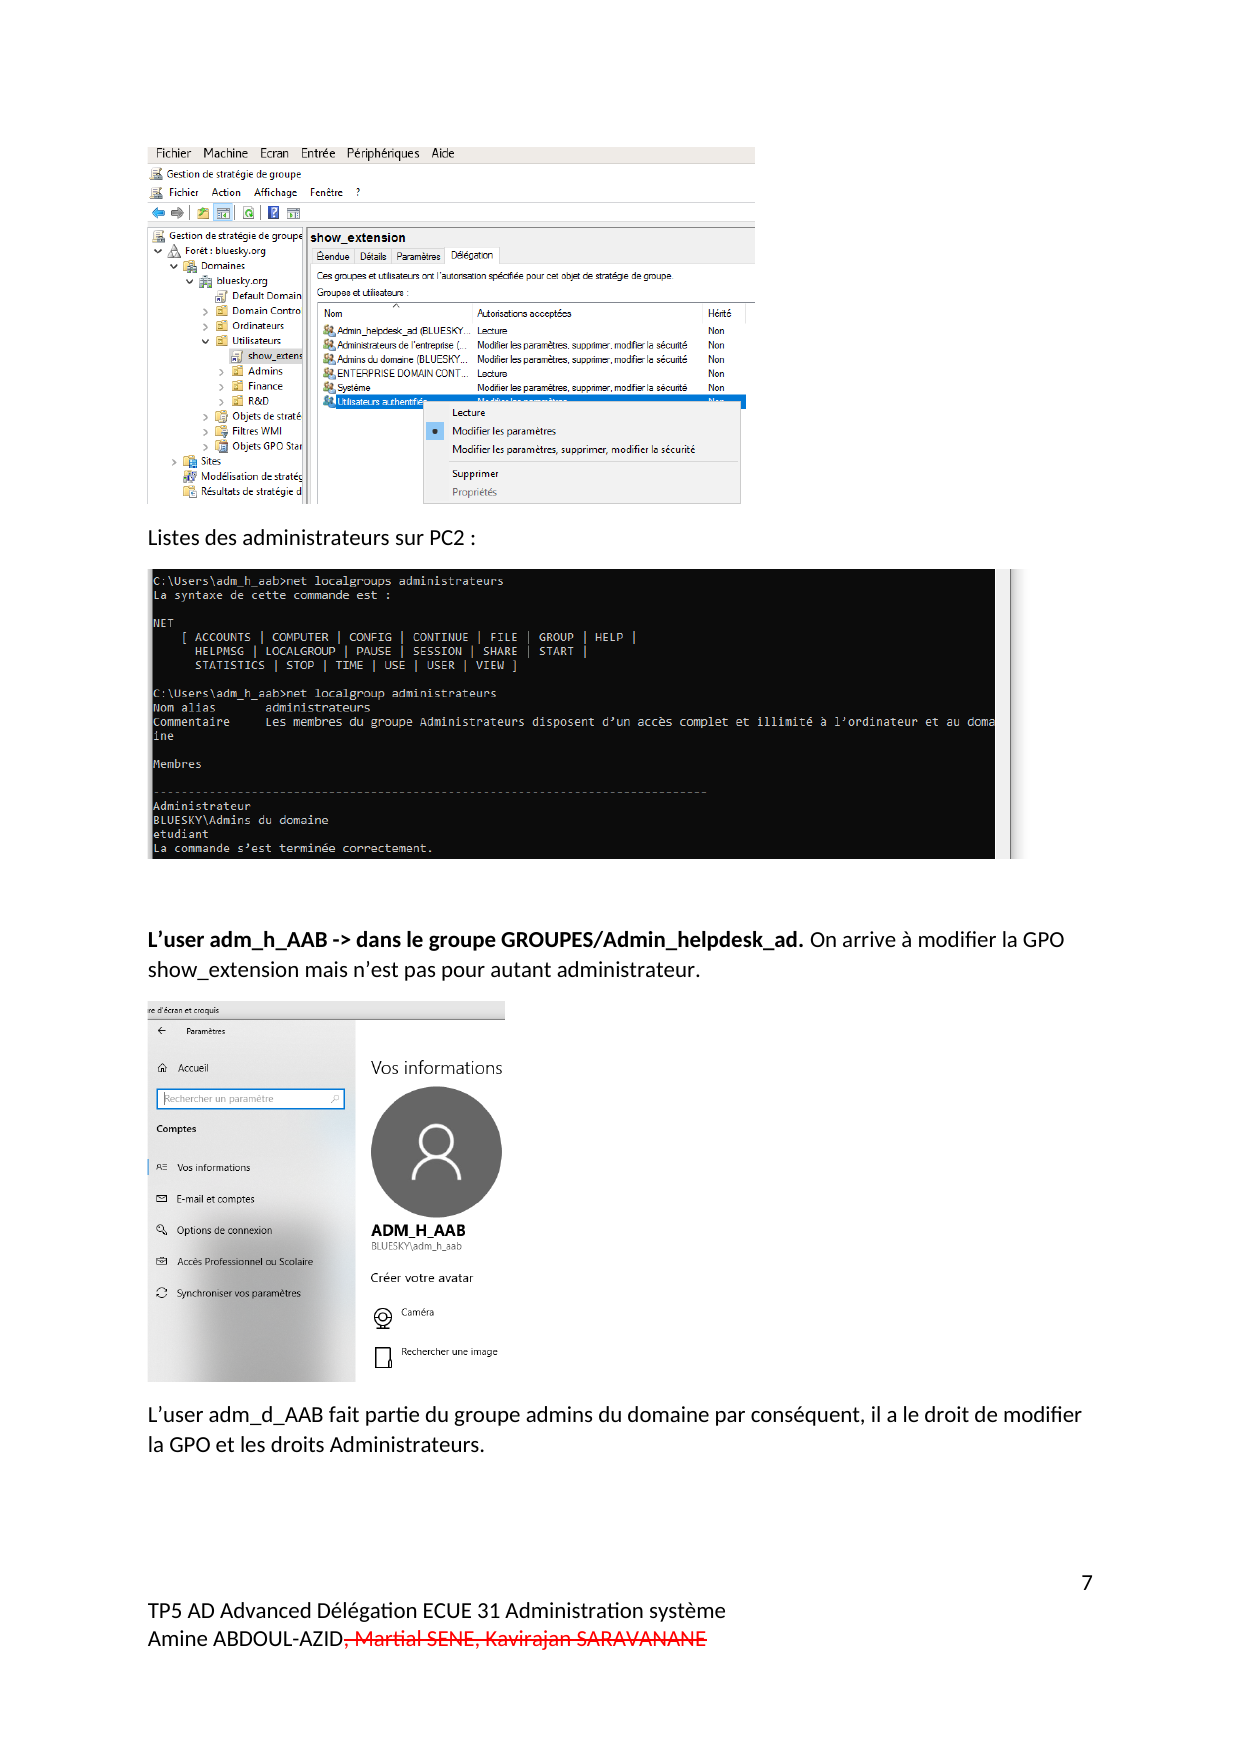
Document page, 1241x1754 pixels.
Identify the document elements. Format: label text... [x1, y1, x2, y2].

picture [147, 147, 755, 504]
text Listes des administrateurs sur PC2 : [148, 523, 1093, 551]
text L’user adm_d_AAB fait partie du groupe admins du domaine par conséquent, il a le droit de modifier la GPO et les droits Administrateurs. [148, 1400, 1093, 1458]
text L’user adm_h_AAB -> dans le groupe GROUPES/Admin_helpdesk_ad. On arrive à modifier la GPO show_extension mais n’est pas pour autant administrateur. [148, 925, 1093, 983]
picture [147, 569, 1044, 859]
picture [147, 1001, 505, 1382]
